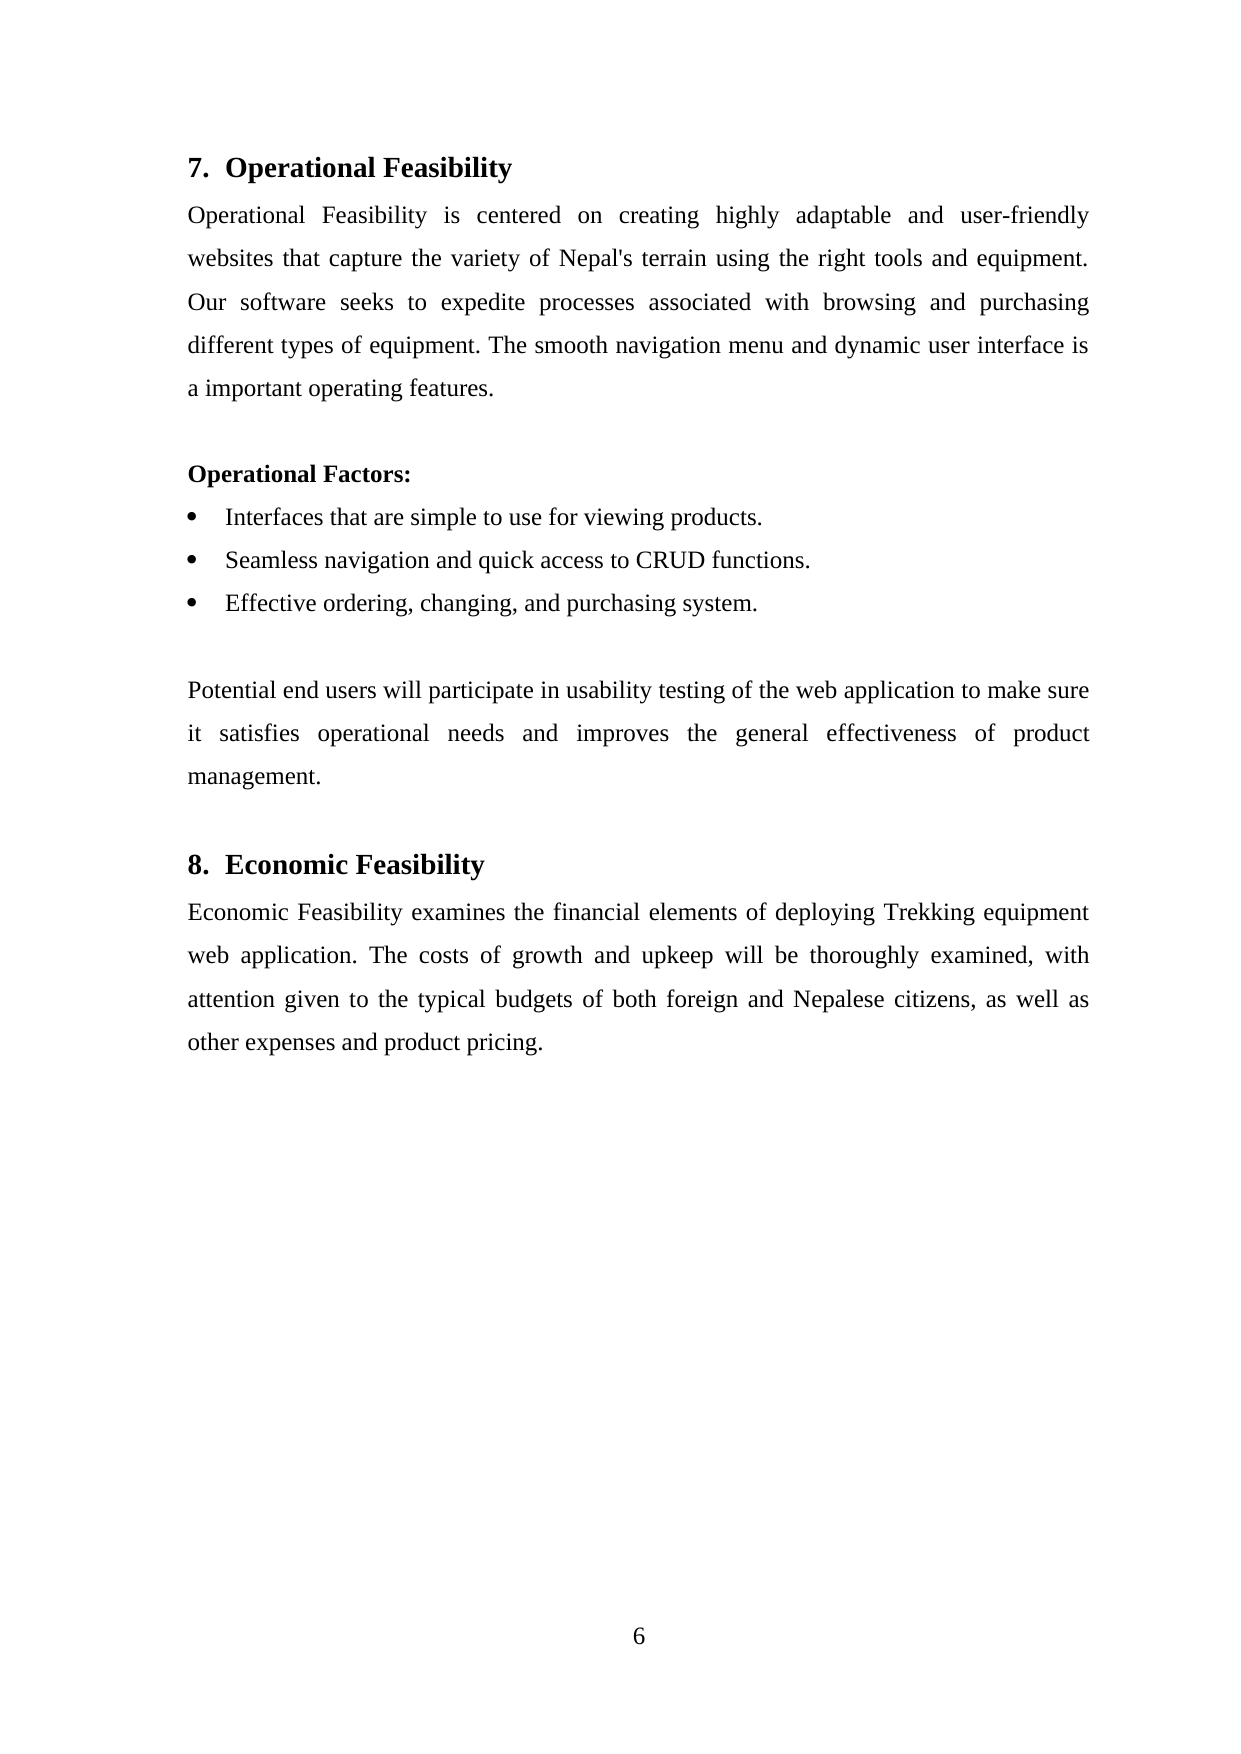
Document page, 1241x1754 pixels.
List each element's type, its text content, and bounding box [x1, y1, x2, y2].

text Potential end users will participate in usability testing of the web application to make sure it satisfies operational needs and improves the general effectiveness of product management. [187, 675, 1090, 790]
list Interfaces that are simple to use for viewing products. [187, 502, 1090, 531]
list Seamless navigation and quick access to CRUD functions. [187, 545, 1090, 574]
text Economic Feasibility examines the financial elements of deploying Trekking equipment web application. The costs of growth and upkeep will be thoroughly examined, with attention given to the typical budgets of both foreign and Nepalese citizens, as well as other expenses and product pricing. [187, 897, 1090, 1056]
subtitle Economic Feasibility [187, 847, 1090, 881]
text Operational Factors: [187, 459, 1090, 488]
list Effective ordering, changing, and purchasing system. [187, 588, 1090, 617]
subtitle Operational Feasibility [187, 150, 1090, 183]
text Operational Feasibility is centered on creating highly adaptable and user-friendly websites that capture the variety of Nepal's terrain using the right tools and equipment. Our software seeks to expedite processes associated with browsing and purchasing different types of equipment. The smooth navigation menu and dynamic user interface is a important operating features. [187, 200, 1090, 402]
